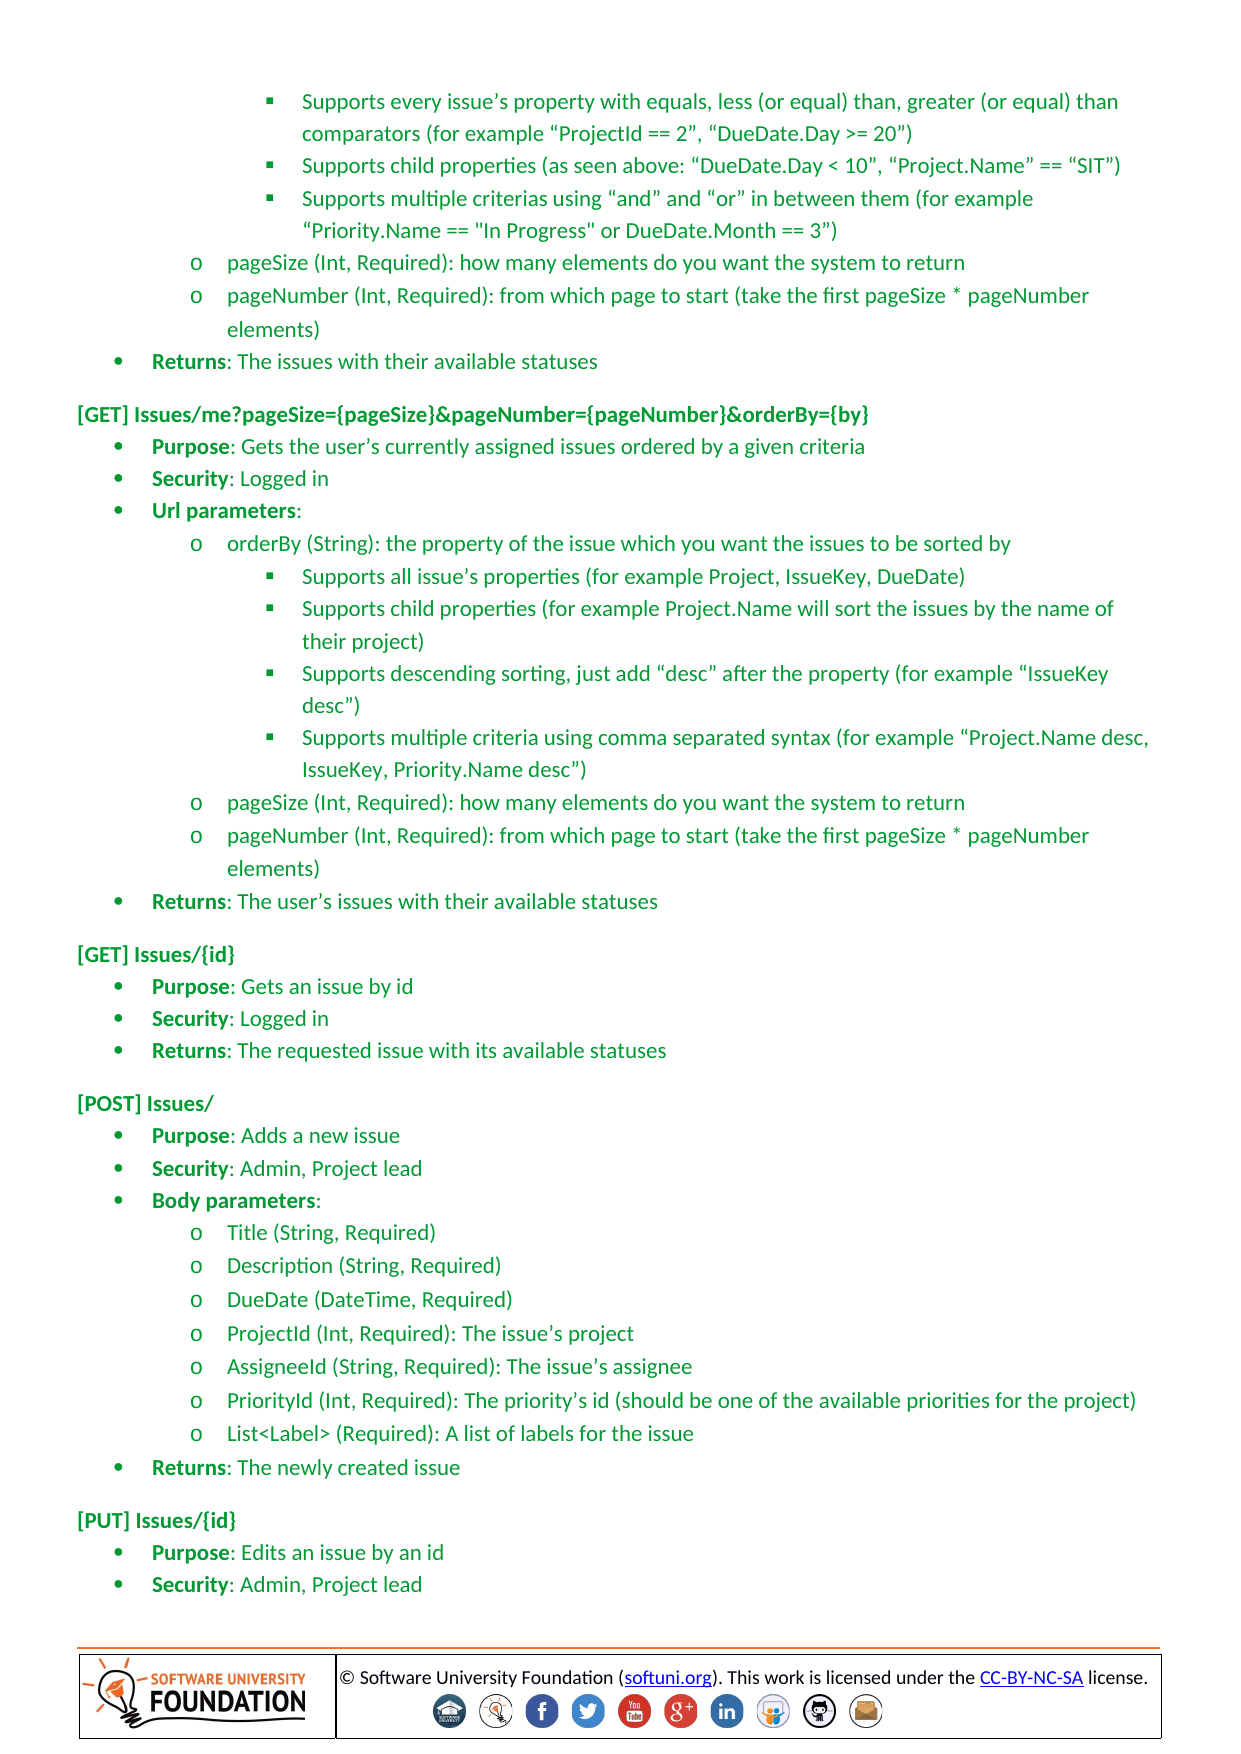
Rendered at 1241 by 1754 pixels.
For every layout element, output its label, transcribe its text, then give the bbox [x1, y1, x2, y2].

list Security: Logged in [114, 1004, 1163, 1032]
list pageNumber (Int, Required): from which page to start (take the first pageSize * pageNumber elements) [189, 282, 1163, 343]
picture [81, 1656, 305, 1729]
list Returns: The issues with their available statuses [114, 347, 1163, 375]
list Purpose: Gets the user’s currently assigned issues ordered by a given criteria [114, 432, 1163, 460]
list PriorityId (Int, Required): The priority’s id (should be one of the available priorities for the project) [189, 1386, 1163, 1415]
picture [710, 1694, 744, 1728]
list AssigneeId (String, Required): The issue’s assignee [189, 1352, 1163, 1381]
picture [756, 1694, 790, 1728]
list Supports multiple criteria using comma separated syntax (for example “Project.Name desc, IssueKey, Priority.Name desc”) [264, 723, 1163, 783]
picture [525, 1694, 559, 1728]
subtitle [GET] Issues/me?pageSize={pageSize}&pageNumber={pageNumber}&orderBy={by} [77, 400, 1163, 428]
list Purpose: Edits an issue by an id [114, 1538, 1163, 1566]
list DueDate (DateTime, Required) [189, 1285, 1163, 1314]
subtitle [PUT] Issues/{id} [77, 1506, 1163, 1534]
list Purpose: Adds a new issue [114, 1122, 1163, 1149]
list Description (String, Required) [189, 1252, 1163, 1281]
picture [433, 1694, 466, 1728]
list Supports multiple criterias using “and” and “or” in between them (for example “Priority.Name == "In Progress" or DueDate.Month == 3”) [264, 184, 1163, 244]
list Supports every issue’s property with equals, less (or equal) than, greater (or equal) than comparators (for example “ProjectId == 2”, “DueDate.Day >= 20”) [264, 87, 1163, 147]
list Body parameters: [114, 1186, 1163, 1214]
subtitle [POST] Issues/ [77, 1089, 1163, 1117]
list Purpose: Gets an issue by id [114, 972, 1163, 1000]
list pageSize (Int, Required): how many elements do you want the system to return [189, 788, 1163, 817]
list List<Label> (Required): A list of labels for the issue [189, 1419, 1163, 1448]
list Supports descending sorting, just add “desc” after the property (for example “IssueKey desc”) [264, 659, 1163, 719]
list Supports child properties (for example Project.Name will sort the issues by the name of their project) [264, 594, 1163, 655]
picture [618, 1694, 651, 1728]
picture [479, 1694, 513, 1728]
picture [664, 1694, 698, 1728]
list Returns: The requested issue with its available statuses [114, 1036, 1163, 1064]
list Returns: The user’s issues with their available statuses [114, 887, 1163, 915]
list Security: Admin, Project lead [114, 1570, 1163, 1598]
picture [849, 1694, 883, 1728]
list Security: Logged in [114, 464, 1163, 492]
picture [803, 1694, 836, 1728]
list Supports all issue’s properties (for example Project, IssueKey, DueDate) [264, 562, 1163, 590]
list Url parameters: [114, 497, 1163, 525]
list Supports child properties (as seen above: “DueDate.Day < 10”, “Project.Name” == “SIT”) [264, 151, 1163, 179]
list Title (String, Required) [189, 1218, 1163, 1247]
list ProjectId (Int, Required): The issue’s project [189, 1319, 1163, 1348]
list orderBy (String): the property of the issue which you want the issues to be sorted by [189, 529, 1163, 558]
list Security: Admin, Project lead [114, 1154, 1163, 1182]
list pageNumber (Int, Required): from which page to start (take the first pageSize * pageNumber elements) [189, 821, 1163, 883]
list pageSize (Int, Required): how many elements do you want the system to return [189, 248, 1163, 277]
list Returns: The newly created issue [114, 1453, 1163, 1481]
subtitle [GET] Issues/{id} [77, 940, 1163, 968]
picture [571, 1694, 605, 1728]
